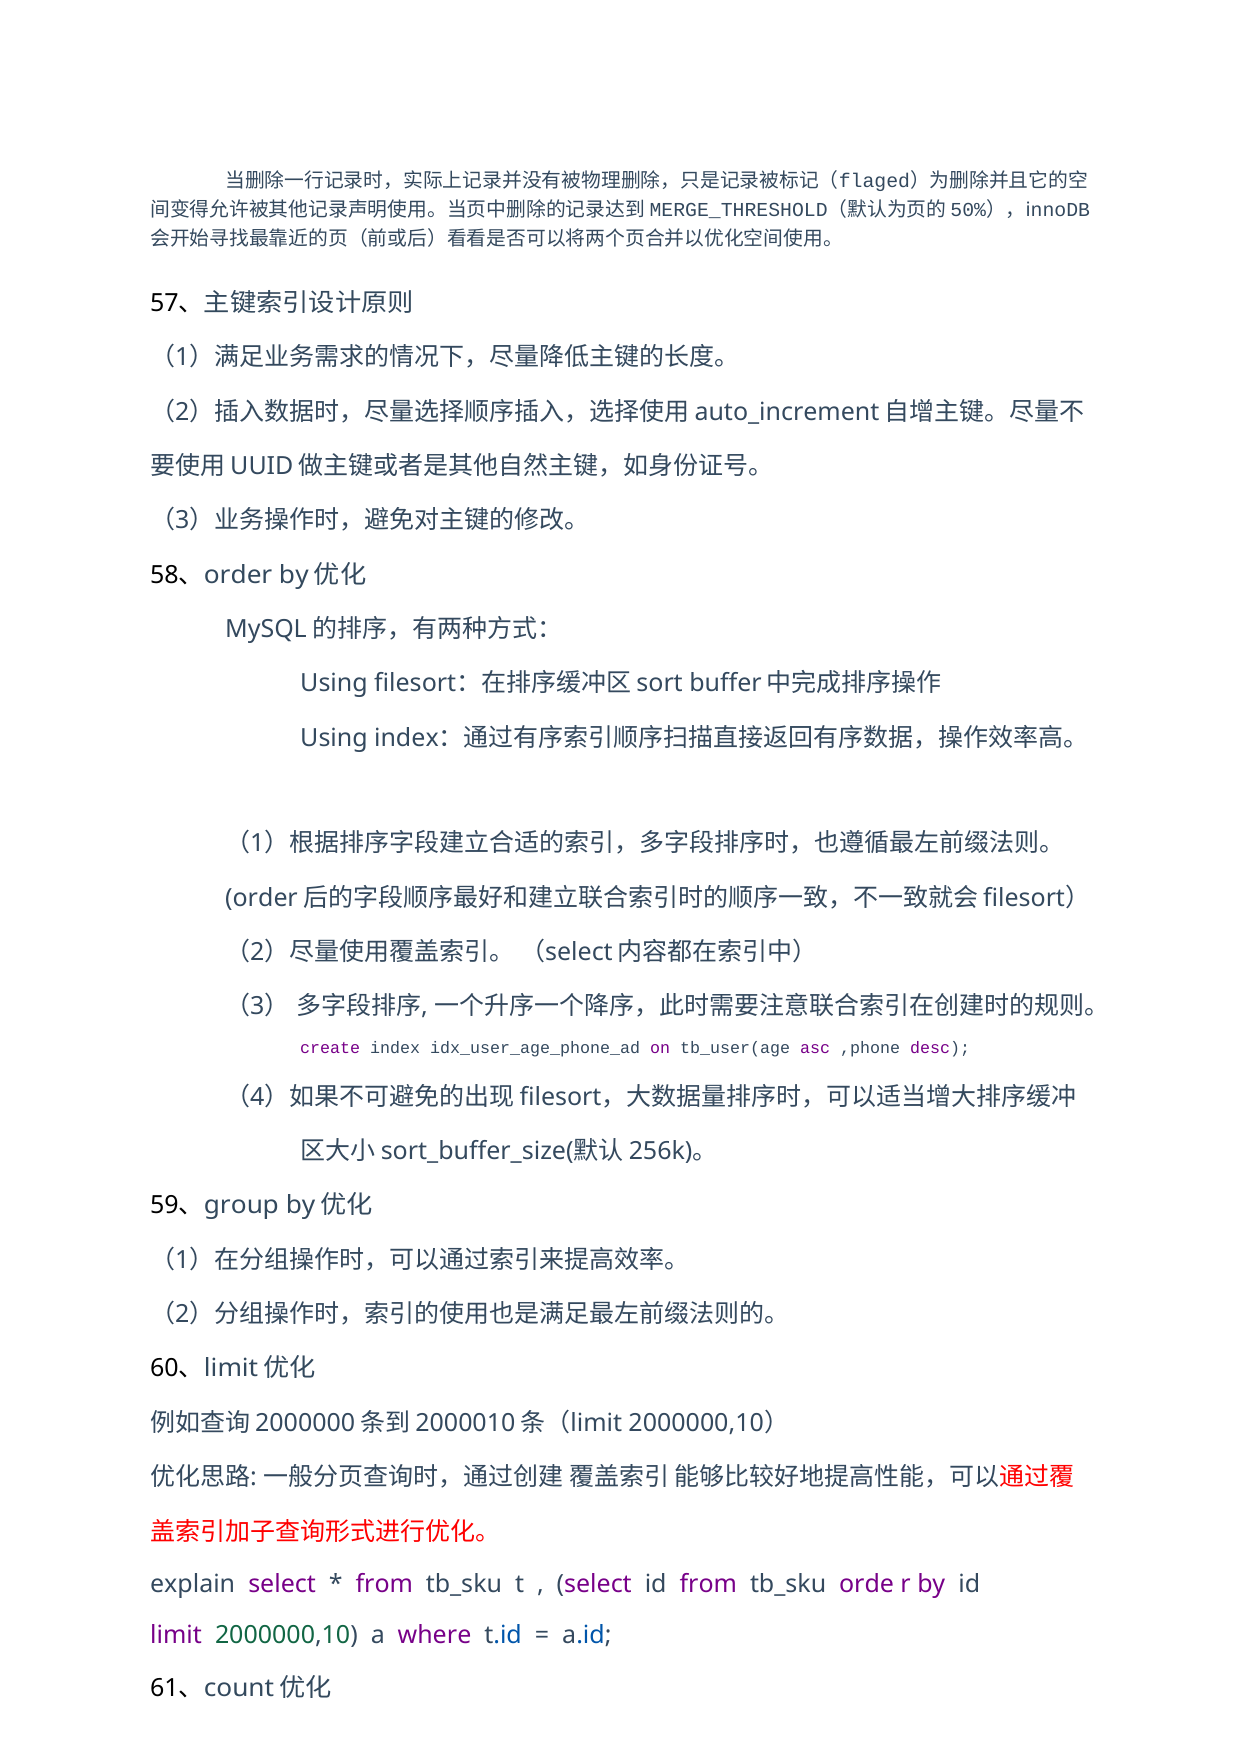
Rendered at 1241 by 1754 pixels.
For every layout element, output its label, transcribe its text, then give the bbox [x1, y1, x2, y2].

list 在分组操作时，可以通过索引来提高效率。 [150, 1239, 1094, 1275]
text limit 2000000,10) a where t.id = a.id; [150, 1616, 1094, 1650]
text explain select * from tb_sku t , (select id from tb_sku orde r by id [150, 1565, 1094, 1599]
text 优化思路: 一般分页查询时，通过创建 覆盖索引 能够比较好地提高性能，可以通过覆盖索引加子查询形式进行优化。 [150, 1457, 1094, 1547]
list count优化 [150, 1667, 1094, 1704]
text Using filesort：在排序缓冲区sort buffer中完成排序操作 [225, 663, 1094, 699]
list 如果不可避免的出现filesort，大数据量排序时，可以适当增大排序缓冲 区大小 sort_buffer_size(默认256k)。 [150, 1076, 1094, 1167]
text Using index：通过有序索引顺序扫描直接返回有序数据，操作效率高。 [225, 717, 1094, 753]
list group by优化 [150, 1185, 1094, 1221]
list limit优化 [150, 1348, 1094, 1384]
text MySQL的排序，有两种方式： [150, 608, 1094, 645]
list 多字段排序, 一个升序一个降序，此时需要注意联合索引在创建时的规则。 [150, 986, 1094, 1022]
list 尽量使用覆盖索引。 （select内容都在索引中） [150, 931, 1094, 968]
list 根据排序字段建立合适的索引，多字段排序时，也遵循最左前缀法则。 (order后的字段顺序最好和建立联合索引时的顺序一致，不一致就会filesort） [150, 823, 1094, 913]
text create index idx_user_age_phone_ad on tb_user(age asc ,phone desc); [150, 1040, 1094, 1059]
list 例如查询2000000条到2000010条（limit 2000000,10） [150, 1402, 1094, 1438]
list 业务操作时，避免对主键的修改。 [150, 500, 1094, 536]
list 分组操作时，索引的使用也是满足最左前缀法则的。 [150, 1293, 1094, 1330]
list order by优化 [150, 554, 1094, 590]
list 满足业务需求的情况下，尽量降低主键的长度。 [150, 337, 1094, 373]
list 主键索引设计原则 [150, 282, 1094, 318]
text 当删除一行记录时，实际上记录并没有被物理删除，只是记录被标记（flaged）为删除并且它的空间变得允许被其他记录声明使用。当页中删除的记录达到 MERGE_THRESHOLD（默认为页的50%），innoDB会开始寻找最靠近的页（前或后）看看是否可以将两个页合并以优化空间使用。 [150, 164, 1094, 251]
list 插入数据时，尽量选择顺序插入，选择使用auto_increment自增主键。尽量不要使用UUID做主键或者是其他自然主键，如身份证号。 [150, 391, 1094, 482]
